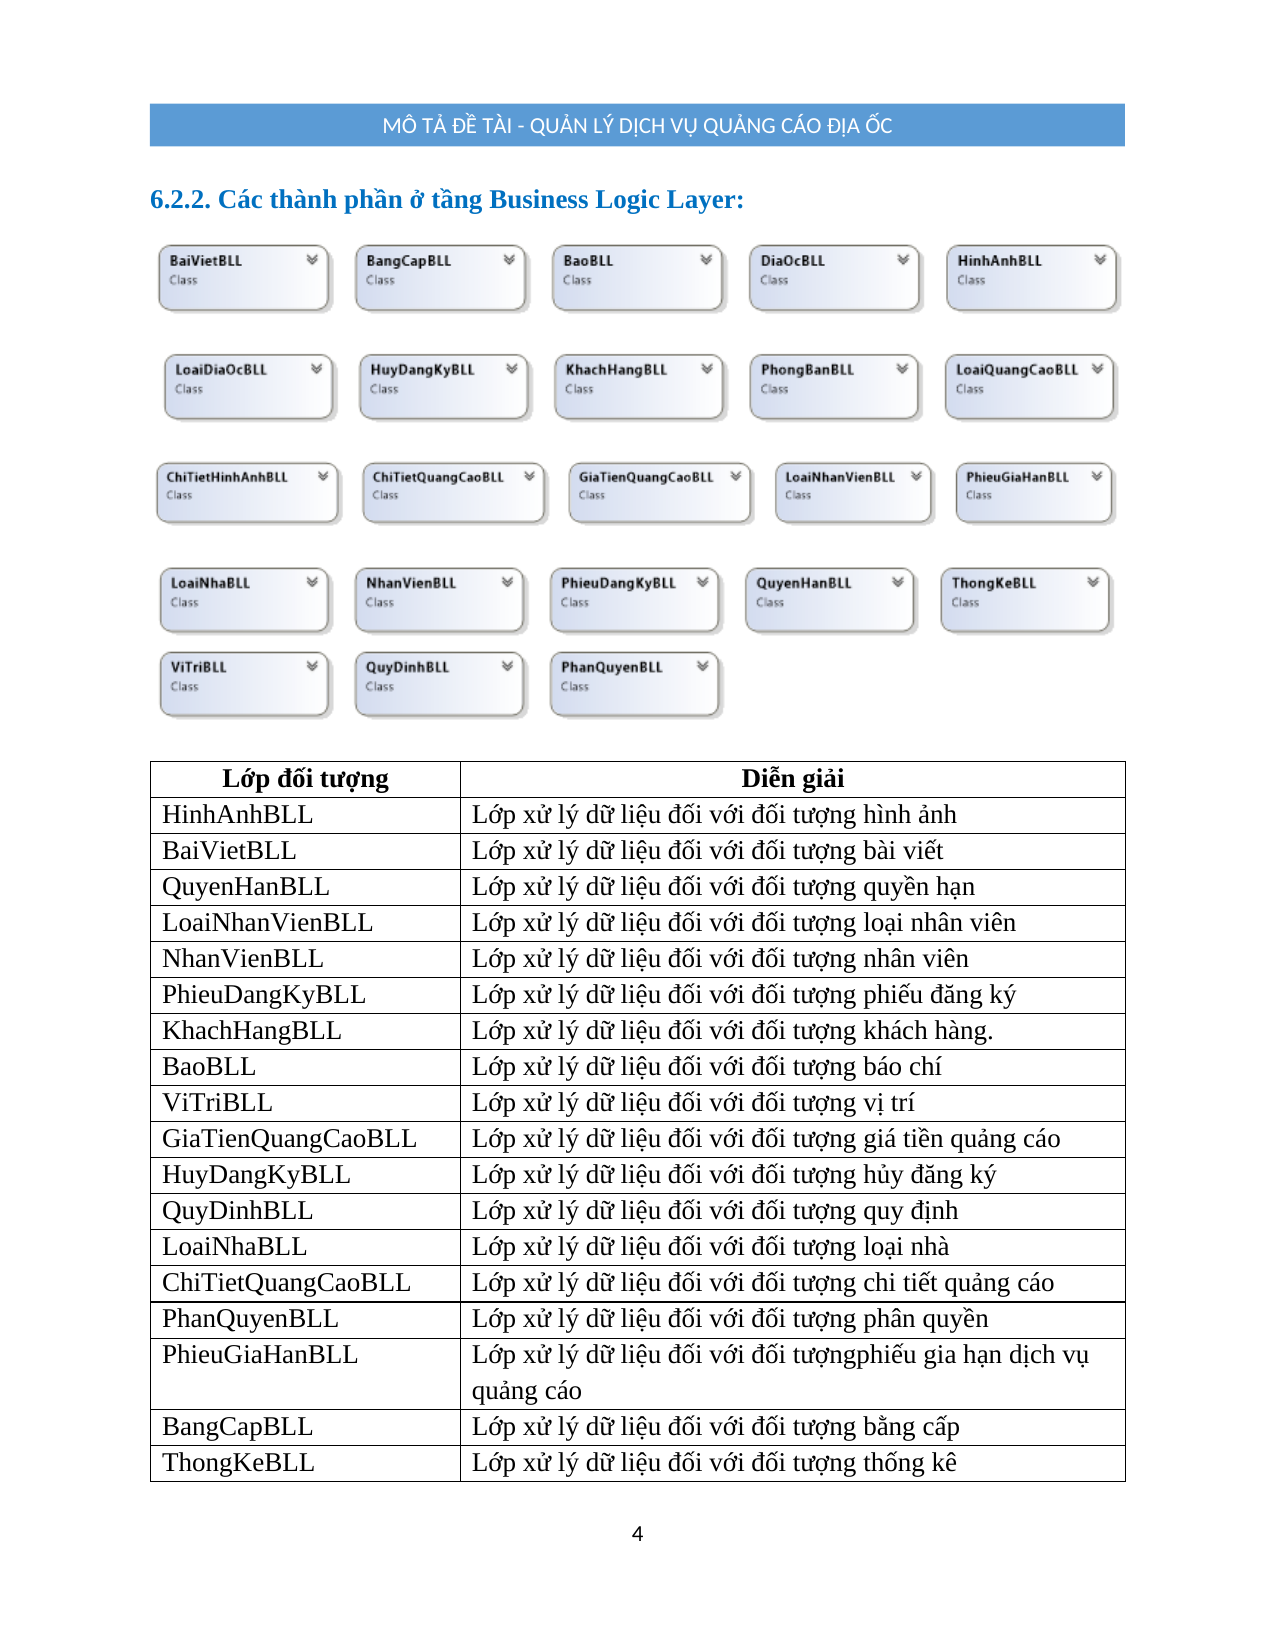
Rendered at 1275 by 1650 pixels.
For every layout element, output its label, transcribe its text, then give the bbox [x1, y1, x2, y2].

table_cell Lớp xử lý dữ liệu đối với đối tượng phiếu đăng ký [461, 978, 1125, 1013]
table_cell Lớp xử lý dữ liệu đối với đối tượng loại nhà [461, 1230, 1125, 1265]
table_cell Lớp xử lý dữ liệu đối với đối tượng quyền hạn [461, 870, 1125, 905]
table_header Diễn giải [461, 762, 1125, 797]
table_header Lớp đối tượng [151, 762, 460, 797]
table_cell Lớp xử lý dữ liệu đối với đối tượng bằng cấp [461, 1410, 1125, 1445]
table_cell QuyDinhBLL [151, 1194, 460, 1229]
table_cell PhieuGiaHanBLL [151, 1339, 460, 1409]
text 6.2.2. Các thành phần ở tầng Business Logic Layer: [150, 184, 1125, 215]
table_cell Lớp xử lý dữ liệu đối với đối tượng quy định [461, 1194, 1125, 1229]
table_cell QuyenHanBLL [151, 870, 460, 905]
table_cell LoaiNhanVienBLL [151, 906, 460, 941]
table_cell HinhAnhBLL [151, 798, 460, 833]
table_cell PhieuDangKyBLL [151, 978, 460, 1013]
table_cell Lớp xử lý dữ liệu đối với đối tượng loại nhân viên [461, 906, 1125, 941]
picture [150, 344, 1125, 430]
table_cell Lớp xử lý dữ liệu đối với đối tượng phân quyền [461, 1303, 1125, 1337]
table_cell Lớp xử lý dữ liệu đối với đối tượng giá tiền quảng cáo [461, 1122, 1125, 1157]
table_cell Lớp xử lý dữ liệu đối với đối tượng vị trí [461, 1086, 1125, 1121]
table_cell BaiVietBLL [151, 834, 460, 869]
table_cell LoaiNhaBLL [151, 1230, 460, 1265]
table_cell Lớp xử lý dữ liệu đối với đối tượng chi tiết quảng cáo [461, 1266, 1125, 1301]
table_cell Lớp xử lý dữ liệu đối với đối tượng khách hàng. [461, 1014, 1125, 1049]
table_cell Lớp xử lý dữ liệu đối với đối tượng hủy đăng ký [461, 1158, 1125, 1193]
table_cell HuyDangKyBLL [151, 1158, 460, 1193]
table_cell PhanQuyenBLL [151, 1303, 460, 1337]
table_cell GiaTienQuangCaoBLL [151, 1122, 460, 1157]
table_cell ThongKeBLL [151, 1446, 460, 1481]
picture [150, 559, 1125, 742]
table_cell Lớp xử lý dữ liệu đối với đối tượng hình ảnh [461, 798, 1125, 833]
table_cell Lớp xử lý dữ liệu đối với đối tượng bài viết [461, 834, 1125, 869]
picture [150, 448, 1125, 541]
table_cell ChiTietQuangCaoBLL [151, 1266, 460, 1301]
table_cell Lớp xử lý dữ liệu đối với đối tượng báo chí [461, 1050, 1125, 1085]
table_cell Lớp xử lý dữ liệu đối với đối tượng nhân viên [461, 942, 1125, 977]
table_cell BaoBLL [151, 1050, 460, 1085]
table_cell Lớp xử lý dữ liệu đối với đối tượngphiếu gia hạn dịch vụ quảng cáo [461, 1339, 1125, 1409]
table_cell BangCapBLL [151, 1410, 460, 1445]
table_cell Lớp xử lý dữ liệu đối với đối tượng thống kê [461, 1446, 1125, 1481]
table_cell KhachHangBLL [151, 1014, 460, 1049]
picture [150, 233, 1125, 326]
table_cell ViTriBLL [151, 1086, 460, 1121]
table_cell NhanVienBLL [151, 942, 460, 977]
